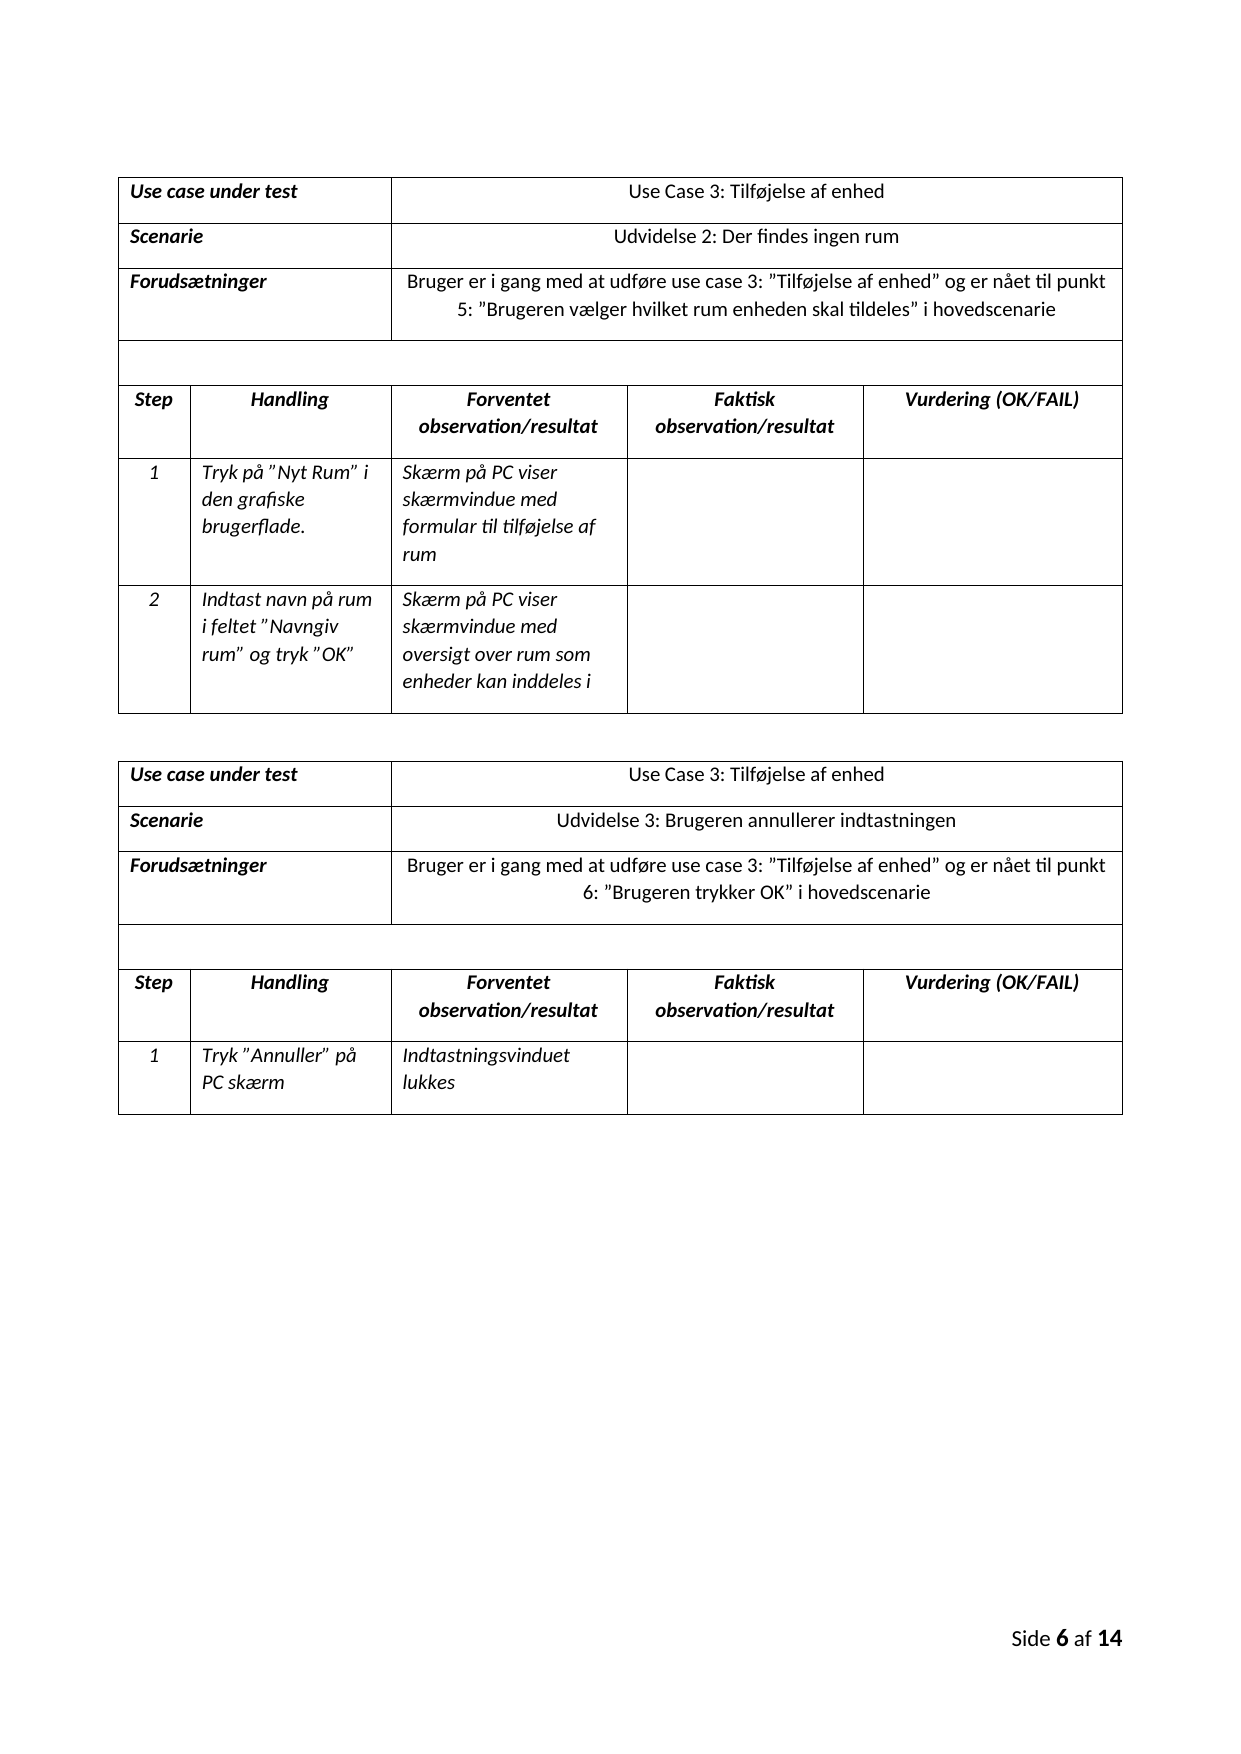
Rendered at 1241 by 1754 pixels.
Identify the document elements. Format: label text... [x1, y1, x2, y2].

table_cell Scenarie [119, 224, 391, 268]
table_cell Forudsætninger [119, 852, 391, 923]
table_cell Handling [191, 386, 391, 458]
table_cell [119, 925, 1122, 968]
table_cell Bruger er i gang med at udføre use case 3: ”Tilføjelse af enhed” og er nået til punkt 6: ”Brugeren trykker OK” i hovedscenarie [392, 852, 1122, 923]
table_cell Step [119, 386, 190, 458]
table_cell Udvidelse 3: Brugeren annullerer indtastningen [392, 807, 1122, 851]
table_cell Udvidelse 2: Der findes ingen rum [392, 224, 1122, 268]
table_cell Tryk ”Annuller” på PC skærm [191, 1042, 391, 1114]
table_cell [628, 586, 863, 713]
table_cell Skærm på PC viser skærmvindue med formular til tilføjelse af rum [392, 459, 627, 585]
table_cell Faktisk observation/resultat [628, 970, 863, 1041]
table_cell [628, 1042, 863, 1114]
table_cell Handling [191, 970, 391, 1041]
table_cell Tryk på ”Nyt Rum” i den grafiske brugerflade. [191, 459, 391, 585]
table_header Use Case 3: Tilføjelse af enhed [392, 762, 1122, 806]
table_header Use Case 3: Tilføjelse af enhed [392, 178, 1122, 222]
table_cell [864, 1042, 1122, 1114]
table_cell Scenarie [119, 807, 391, 851]
table_cell 2 [119, 586, 190, 713]
table_cell [119, 341, 1122, 385]
table_header Use case under test [119, 762, 391, 806]
table_cell Forventet observation/resultat [392, 970, 627, 1041]
table_cell 1 [119, 459, 190, 585]
table_cell Indtast navn på rum i feltet ”Navngiv rum” og tryk ”OK” [191, 586, 391, 713]
table_cell [864, 586, 1122, 713]
table_cell Bruger er i gang med at udføre use case 3: ”Tilføjelse af enhed” og er nået til punkt 5: ”Brugeren vælger hvilket rum enheden skal tildeles” i hovedscenarie [392, 269, 1122, 340]
table_cell Forventet observation/resultat [392, 386, 627, 458]
table_cell Faktisk observation/resultat [628, 386, 863, 458]
table_cell Vurdering (OK/FAIL) [864, 970, 1122, 1041]
table_cell Skærm på PC viser skærmvindue med oversigt over rum som enheder kan inddeles i [392, 586, 627, 713]
table_cell Indtastningsvinduet lukkes [392, 1042, 627, 1114]
table_header Use case under test [119, 178, 391, 222]
table_cell [628, 459, 863, 585]
table_cell [864, 459, 1122, 585]
table_cell Forudsætninger [119, 269, 391, 340]
table_cell Step [119, 970, 190, 1041]
table_cell 1 [119, 1042, 190, 1114]
table_cell Vurdering (OK/FAIL) [864, 386, 1122, 458]
